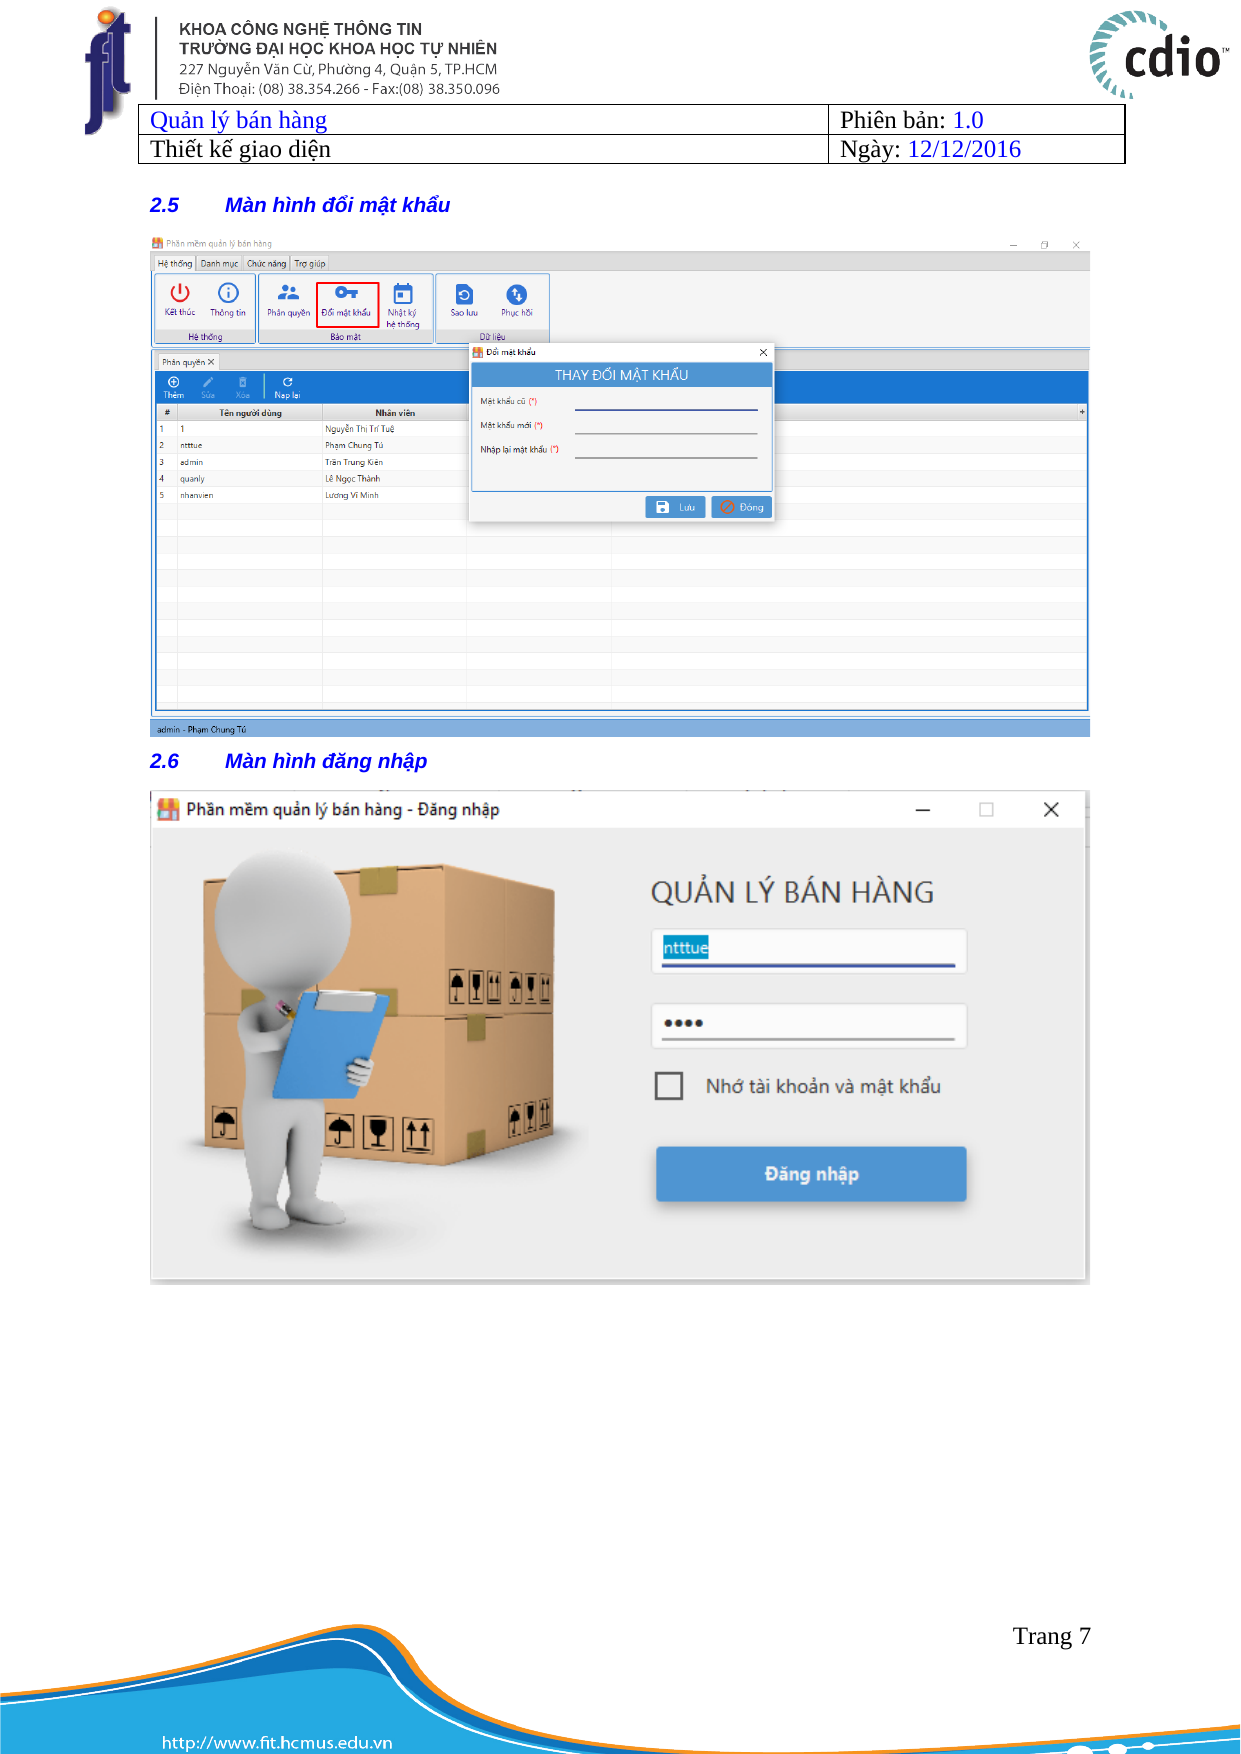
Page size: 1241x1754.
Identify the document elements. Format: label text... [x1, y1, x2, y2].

picture [150, 790, 1091, 1285]
subtitle Màn hình đăng nhập [150, 749, 1090, 773]
picture [829, 135, 1124, 159]
picture [139, 105, 828, 134]
picture [0, 1621, 1241, 1754]
picture [61, 0, 1241, 159]
picture [829, 105, 1124, 134]
picture [150, 235, 1091, 737]
picture [139, 135, 828, 159]
subtitle Màn hình đổi mật khẩu [150, 193, 1090, 217]
